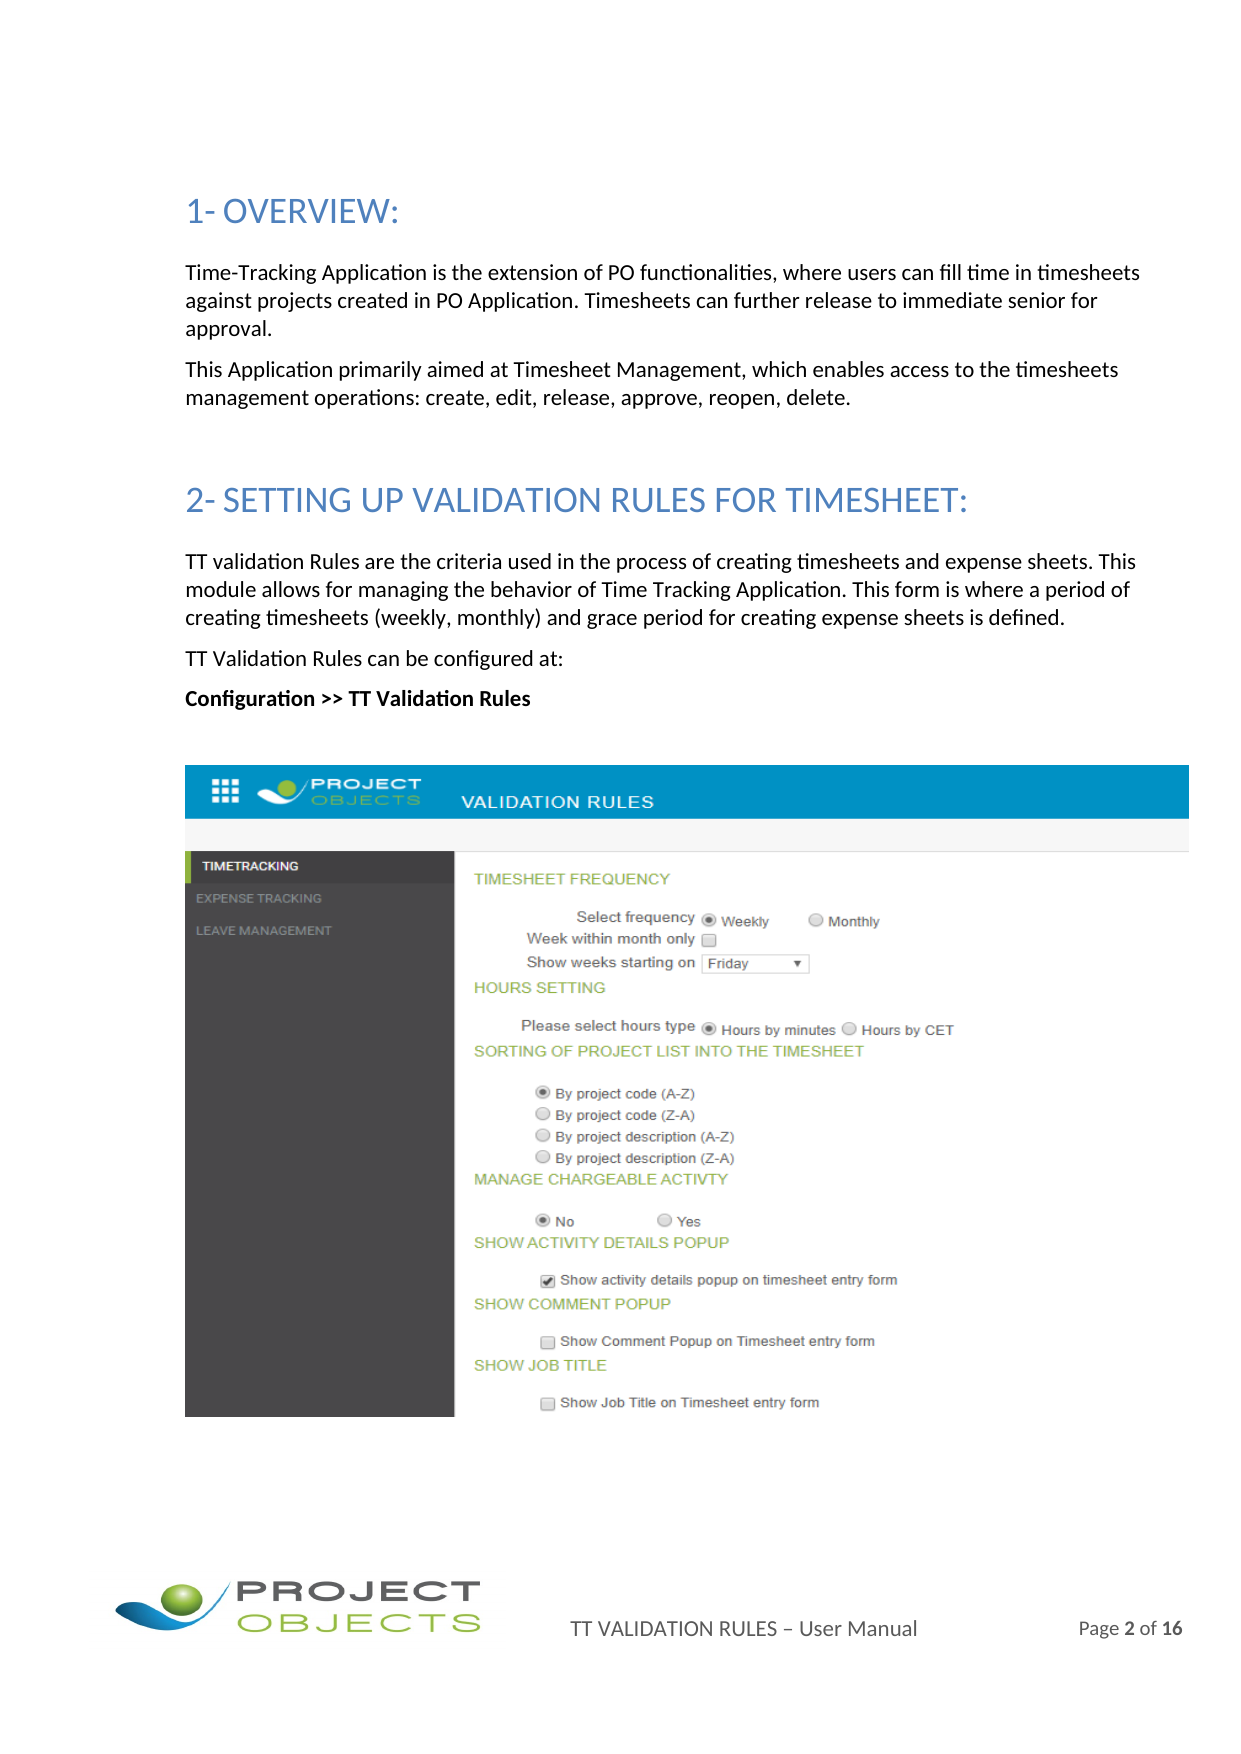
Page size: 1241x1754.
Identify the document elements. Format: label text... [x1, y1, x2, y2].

picture [568, 797, 573, 807]
picture [391, 779, 405, 789]
picture [312, 779, 324, 788]
picture [212, 779, 219, 785]
picture [573, 797, 578, 807]
picture [363, 780, 373, 789]
picture [524, 797, 532, 807]
picture [232, 779, 239, 785]
text This Application primarily aimed at Timesheet Management, which enables access to the timesheets management operations: create, edit, release, approve, reopen, delete. [185, 355, 1152, 411]
subtitle Setting up validation rules for Timesheet: [185, 476, 1152, 522]
text TT Validation Rules can be configured at: [185, 644, 1152, 672]
picture [476, 797, 486, 807]
text Configuration >> TT Validation Rules [185, 684, 1152, 712]
picture [463, 797, 470, 807]
picture [328, 779, 341, 789]
picture [88, 1564, 507, 1649]
text TT validation Rules are the criteria used in the process of creating timesheets and expense sheets. This module allows for managing the behavior of Time Tracking Application. This form is where a period of creating timesheets (weekly, monthly) and grace period for creating expense sheets is defined. [185, 547, 1152, 631]
picture [361, 796, 371, 804]
picture [595, 797, 599, 807]
picture [394, 796, 403, 803]
picture [344, 779, 360, 789]
text Time-Tracking Application is the extension of PO functionalities, where users can fill time in timesheets against projects created in PO Application. Timesheets can further release to immediate senior for approval. [185, 258, 1152, 342]
picture [185, 819, 1189, 1417]
subtitle Overview: [185, 187, 1152, 233]
picture [331, 796, 339, 804]
picture [376, 779, 388, 789]
picture [258, 781, 296, 804]
picture [409, 779, 420, 788]
